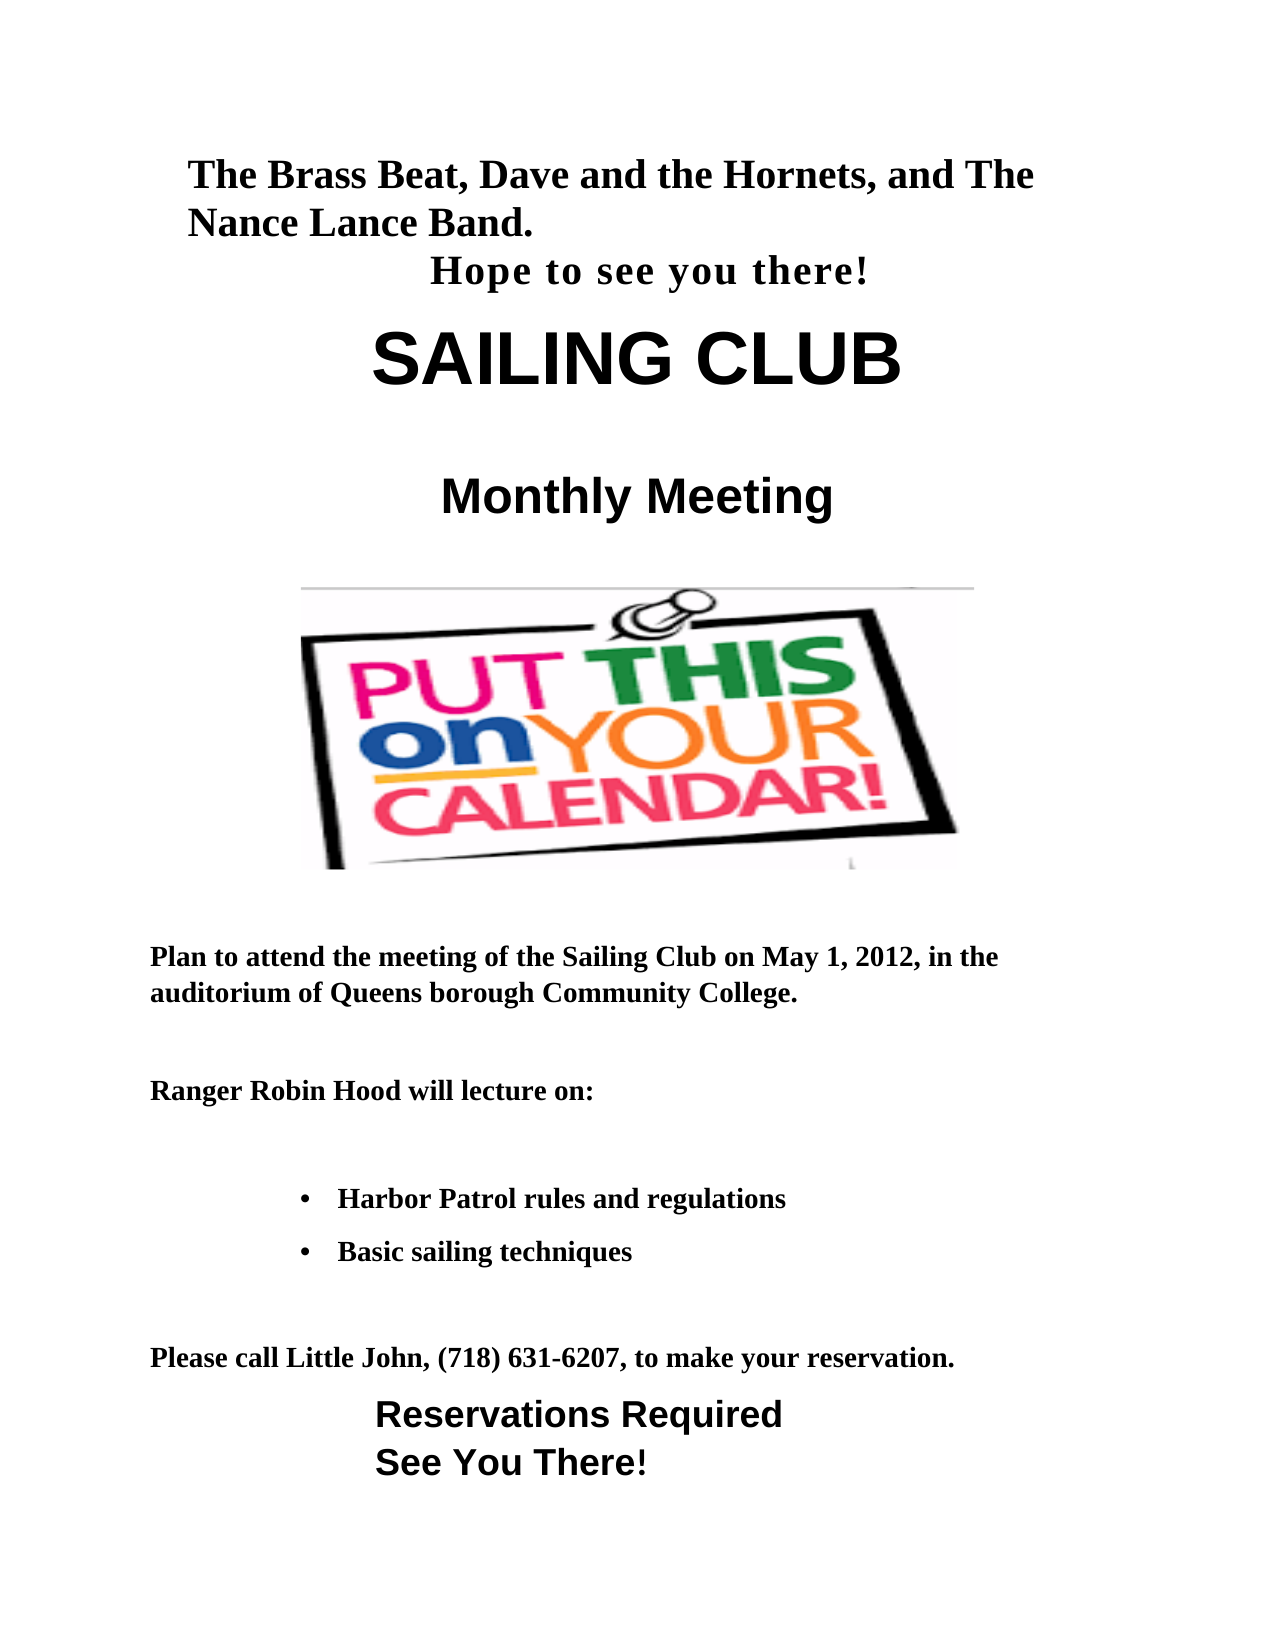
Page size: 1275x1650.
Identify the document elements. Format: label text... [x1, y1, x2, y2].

text Please call Little John, (718) 631-6207, to make your reservation. [150, 1340, 1125, 1373]
text Reservations Required See You There! [375, 1393, 1125, 1485]
text SAILING CLUB [150, 314, 1125, 400]
text Plan to attend the meeting of the Sailing Club on May 1, 2012, in the auditorium of Queens borough Community College. [150, 939, 1125, 1009]
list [150, 150, 1125, 246]
text Ranger Robin Hood will lecture on: [150, 1073, 1125, 1107]
text Hope to see you there! [150, 246, 1125, 294]
text • Harbor Patrol rules and regulations [300, 1181, 1125, 1215]
text Monthly Meeting [150, 467, 1125, 524]
text • Basic sailing techniques [300, 1234, 1125, 1268]
picture [300, 587, 975, 876]
